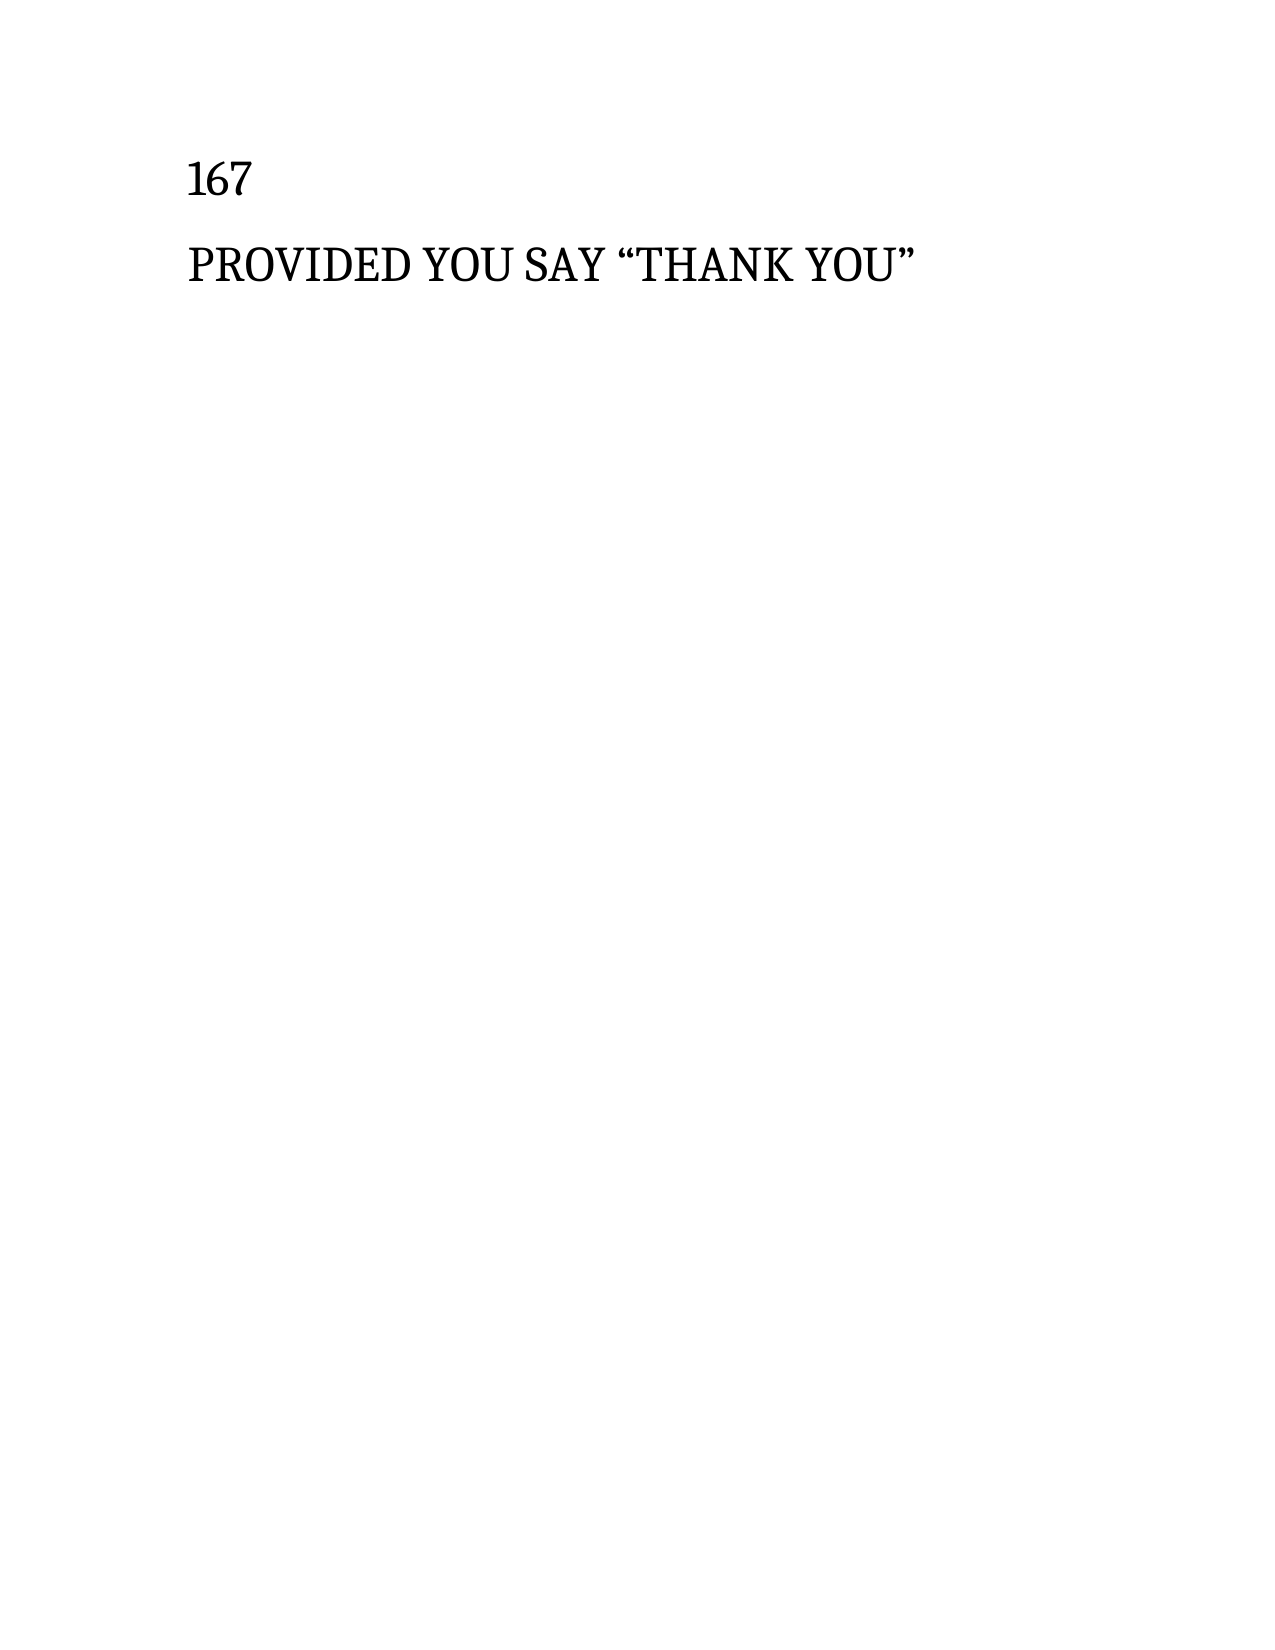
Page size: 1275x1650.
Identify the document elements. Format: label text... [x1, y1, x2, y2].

text 167 [187, 150, 1087, 207]
text PROVIDED YOU SAY “THANK YOU” [187, 237, 1087, 294]
